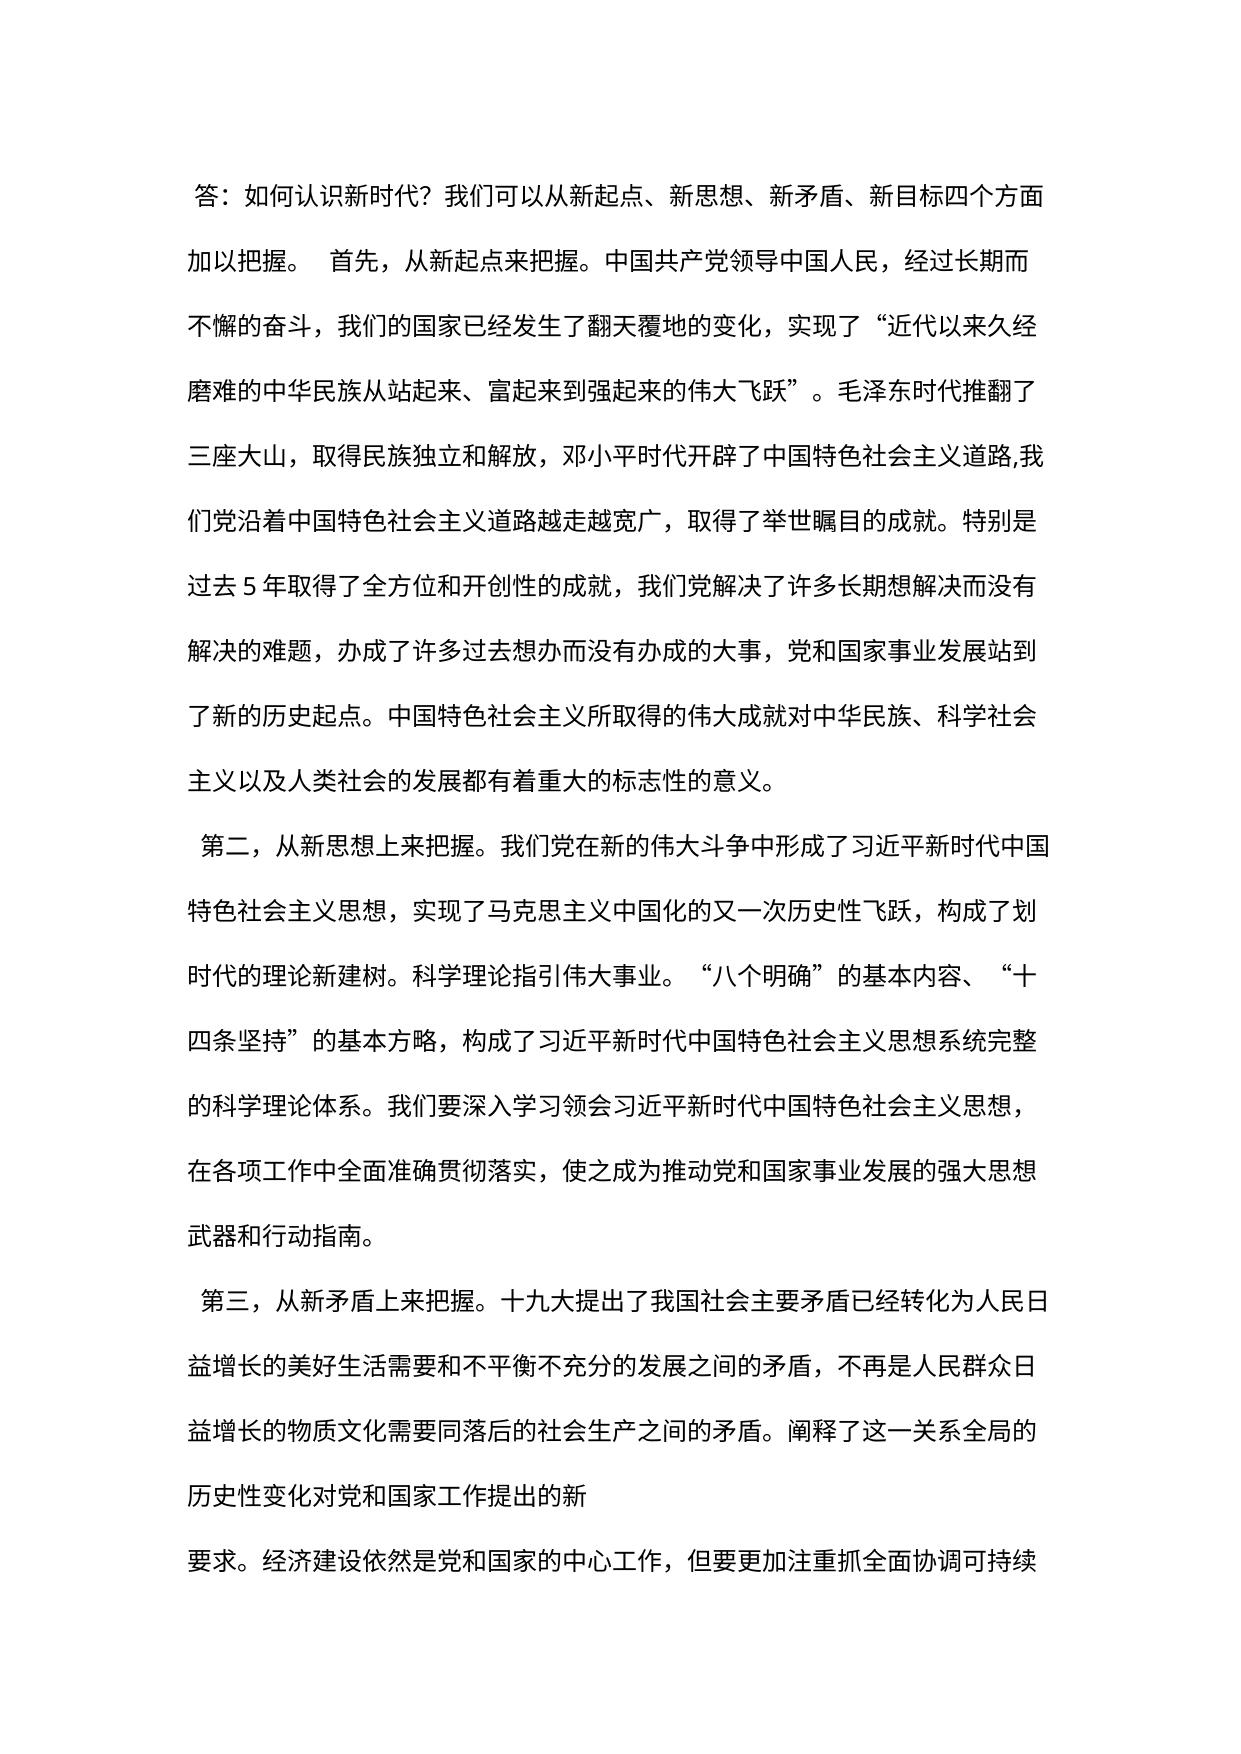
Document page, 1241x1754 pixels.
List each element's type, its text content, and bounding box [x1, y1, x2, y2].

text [187, 1527, 1053, 1592]
text 第二，从新思想上来把握。我们党在新的伟大斗争中形成了习近平新时代中国特色社会主义思想，实现了马克思主义中国化的又一次历史性飞跃，构成了划时代的理论新建树。科学理论指引伟大事业。“八个明确”的基本内容、“十四条坚持”的基本方略，构成了习近平新时代中国特色社会主义思想系统完整的科学理论体系。我们要深入学习领会习近平新时代中国特色社会主义思想，在各项工作中全面准确贯彻落实，使之成为推动党和国家事业发展的强大思想武器和行动指南。 [187, 812, 1053, 1267]
text 第三，从新矛盾上来把握。十九大提出了我国社会主要矛盾已经转化为人民日益增长的美好生活需要和不平衡不充分的发展之间的矛盾，不再是人民群众日益增长的物质文化需要同落后的社会生产之间的矛盾。阐释了这一关系全局的历史性变化对党和国家工作提出的新 [187, 1267, 1053, 1527]
text 答：如何认识新时代？我们可以从新起点、新思想、新矛盾、新目标四个方面加以把握。 首先，从新起点来把握。中国共产党领导中国人民，经过长期而不懈的奋斗，我们的国家已经发生了翻天覆地的变化，实现了“近代以来久经磨难的中华民族从站起来、富起来到强起来的伟大飞跃”。毛泽东时代推翻了三座大山，取得民族独立和解放，邓小平时代开辟了中国特色社会主义道路,我们党沿着中国特色社会主义道路越走越宽广，取得了举世瞩目的成就。特别是过去5年取得了全方位和开创性的成就，我们党解决了许多长期想解决而没有解决的难题，办成了许多过去想办而没有办成的大事，党和国家事业发展站到了新的历史起点。中国特色社会主义所取得的伟大成就对中华民族、科学社会主义以及人类社会的发展都有着重大的标志性的意义。 [187, 162, 1053, 812]
